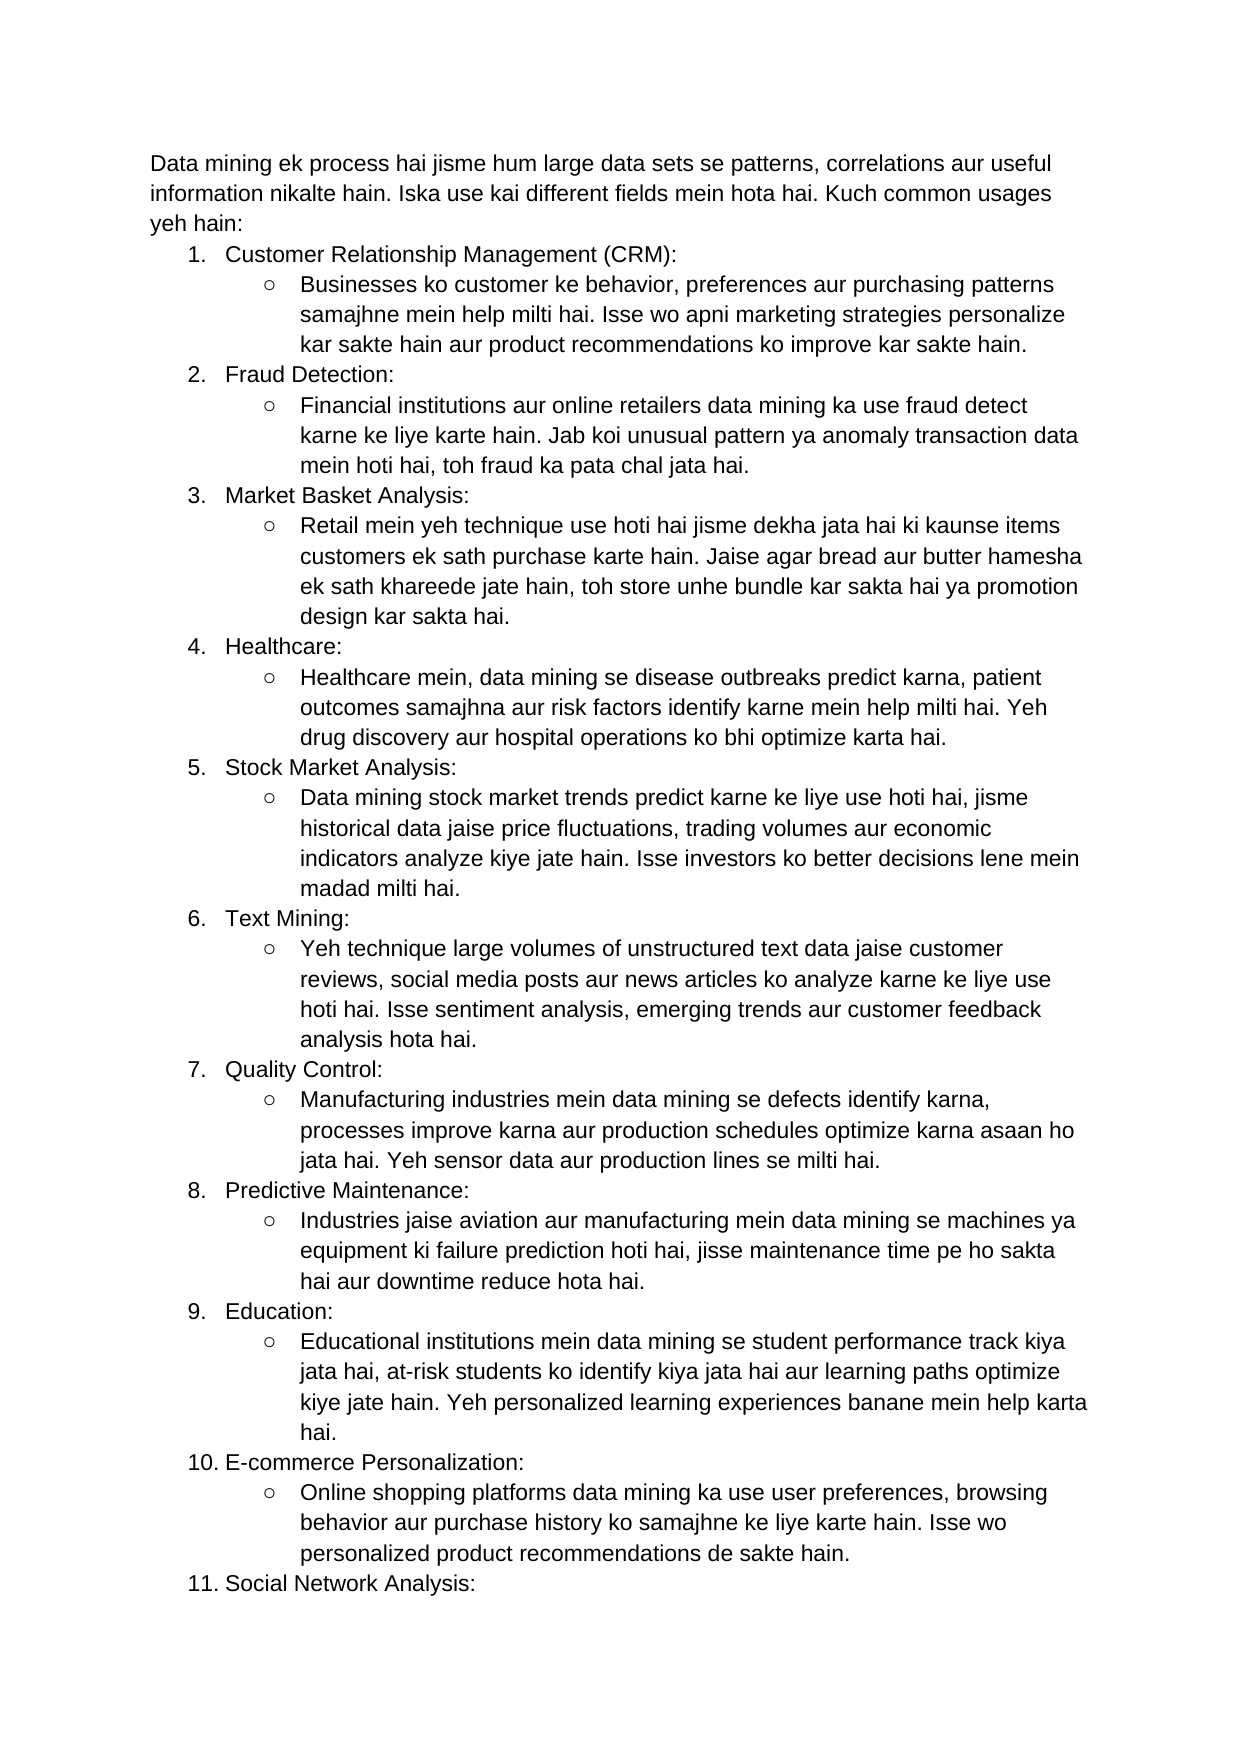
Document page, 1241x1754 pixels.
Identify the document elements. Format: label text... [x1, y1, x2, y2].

list Healthcare: [187, 633, 1090, 660]
list Predictive Maintenance: [187, 1177, 1090, 1203]
list Financial institutions aur online retailers data mining ka use fraud detect karne ke liye karte hain. Jab koi unusual pattern ya anomaly transaction data mein hoti hai, toh fraud ka pata chal jata hai. [262, 392, 1090, 478]
list Quality Control: [187, 1056, 1090, 1083]
list E-commerce Personalization: [187, 1449, 1090, 1475]
list Educational institutions mein data mining se student performance track kiya jata hai, at-risk students ko identify kiya jata hai aur learning paths optimize kiye jate hain. Yeh personalized learning experiences banane mein help karta hai. [262, 1328, 1090, 1445]
list Data mining stock market trends predict karne ke liye use hoti hai, jisme historical data jaise price fluctuations, trading volumes aur economic indicators analyze kiye jate hain. Isse investors ko better decisions lene mein madad milti hai. [262, 784, 1090, 901]
list Text Mining: [187, 905, 1090, 932]
list Businesses ko customer ke behavior, preferences aur purchasing patterns samajhne mein help milti hai. Isse wo apni marketing strategies personalize kar sakte hain aur product recommendations ko improve kar sakte hain. [262, 271, 1090, 358]
list Education: [187, 1298, 1090, 1324]
list Online shopping platforms data mining ka use user preferences, browsing behavior aur purchase history ko samajhne ke liye karte hain. Isse wo personalized product recommendations de sakte hain. [262, 1479, 1090, 1566]
list Industries jaise aviation aur manufacturing mein data mining se machines ya equipment ki failure prediction hoti hai, jisse maintenance time pe ho sakta hai aur downtime reduce hota hai. [262, 1207, 1090, 1294]
list Social Network Analysis: [187, 1570, 1090, 1596]
list Healthcare mein, data mining se disease outbreaks predict karna, patient outcomes samajhna aur risk factors identify karne mein help milti hai. Yeh drug discovery aur hospital operations ko bhi optimize karta hai. [262, 663, 1090, 750]
list Yeh technique large volumes of unstructured text data jaise customer reviews, social media posts aur news articles ko analyze karne ke liye use hoti hai. Isse sentiment analysis, emerging trends aur customer feedback analysis hota hai. [262, 935, 1090, 1052]
list Retail mein yeh technique use hoti hai jisme dekha jata hai ki kaunse items customers ek sath purchase karte hain. Jaise agar bread aur butter hamesha ek sath khareede jate hain, toh store unhe bundle kar sakta hai ya promotion design kar sakta hai. [262, 512, 1090, 629]
list Manufacturing industries mein data mining se defects identify karna, processes improve karna aur production schedules optimize karna asaan ho jata hai. Yeh sensor data aur production lines se milti hai. [262, 1086, 1090, 1173]
text Data mining ek process hai jisme hum large data sets se patterns, correlations aur useful information nikalte hain. Iska use kai different fields mein hota hai. Kuch common usages yeh hain: [150, 150, 1090, 237]
list Fraud Detection: [187, 361, 1090, 388]
list Stock Market Analysis: [187, 754, 1090, 781]
list Customer Relationship Management (CRM): [187, 241, 1090, 267]
list Market Basket Analysis: [187, 482, 1090, 509]
